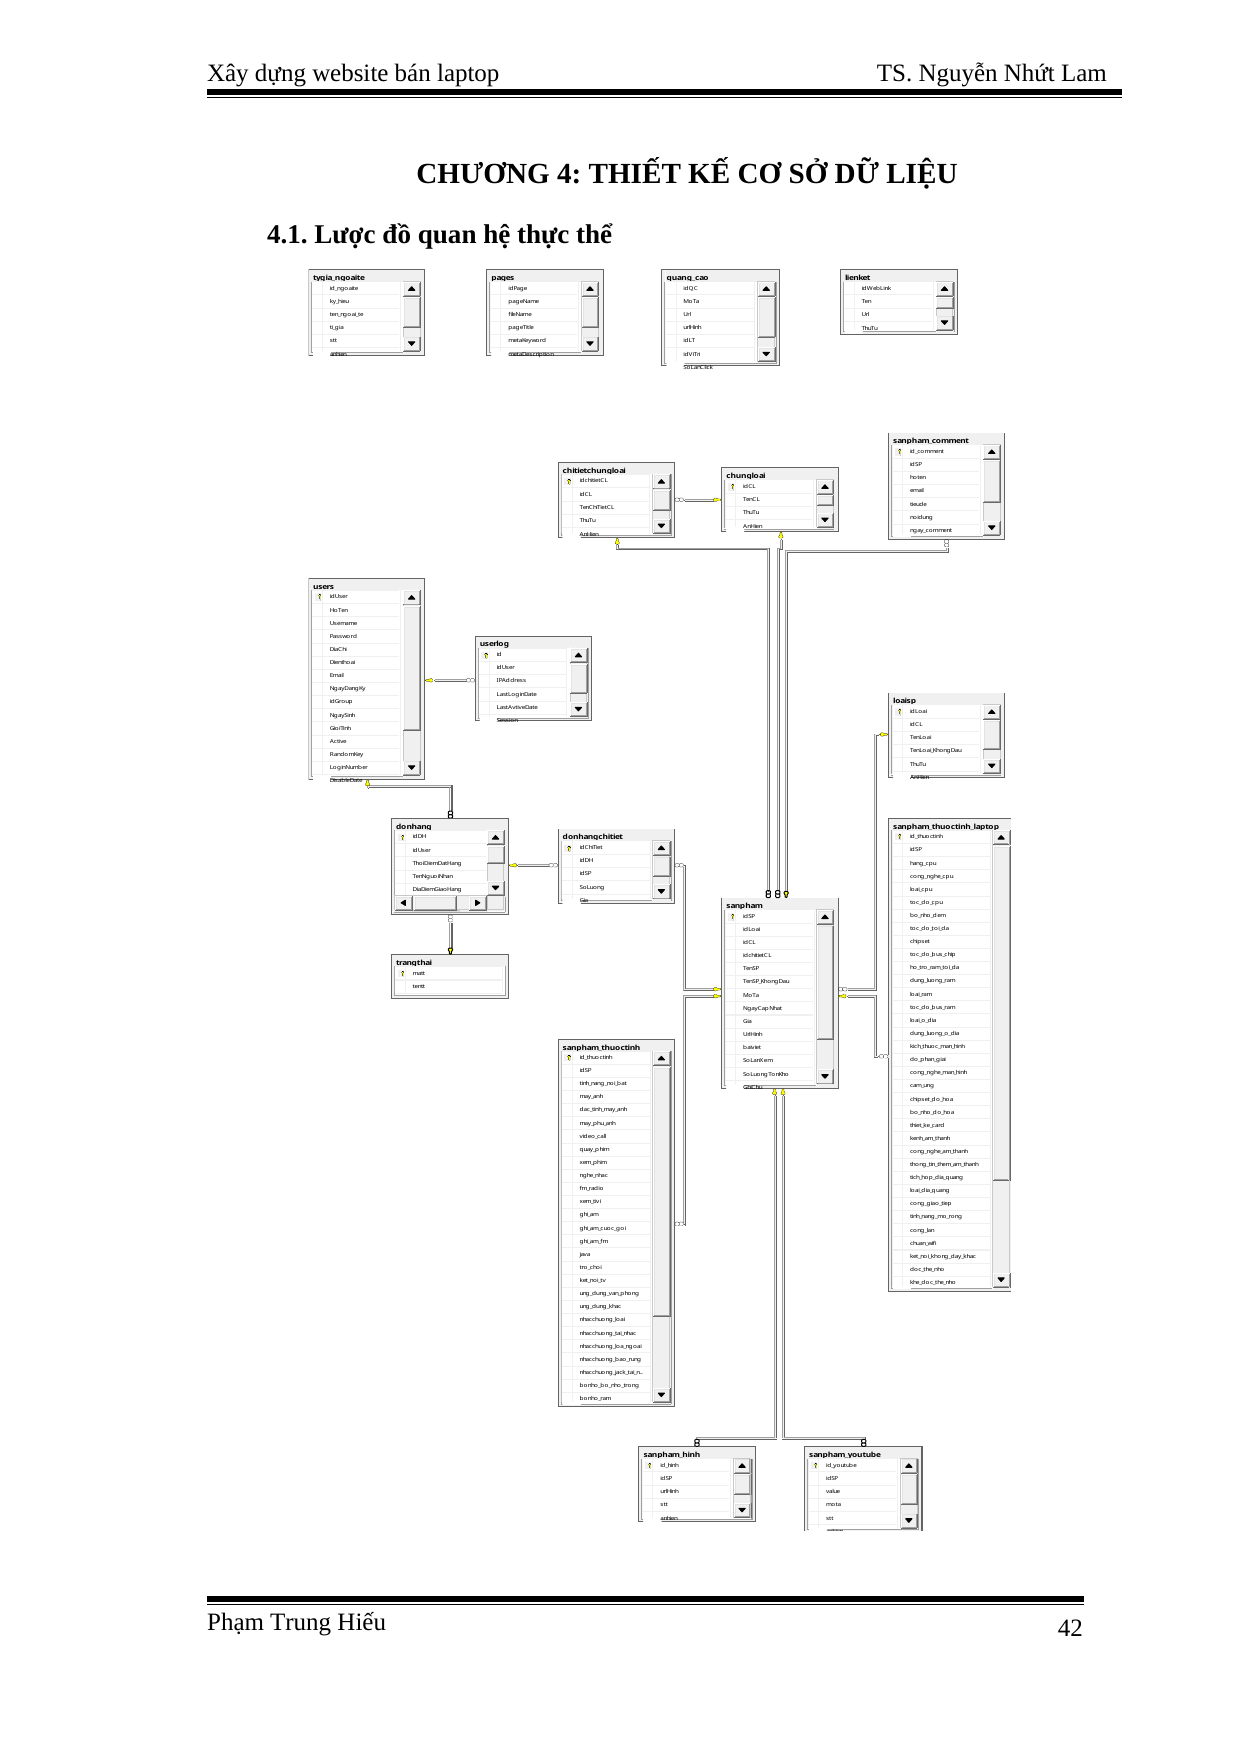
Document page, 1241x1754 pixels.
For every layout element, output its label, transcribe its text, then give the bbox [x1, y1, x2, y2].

subtitle CHƯƠNG 4: THIẾT KẾ CƠ SỞ DỮ LIỆU [252, 156, 1122, 189]
subtitle 4.1. Lược đồ quan hệ thực thể [267, 218, 1122, 249]
